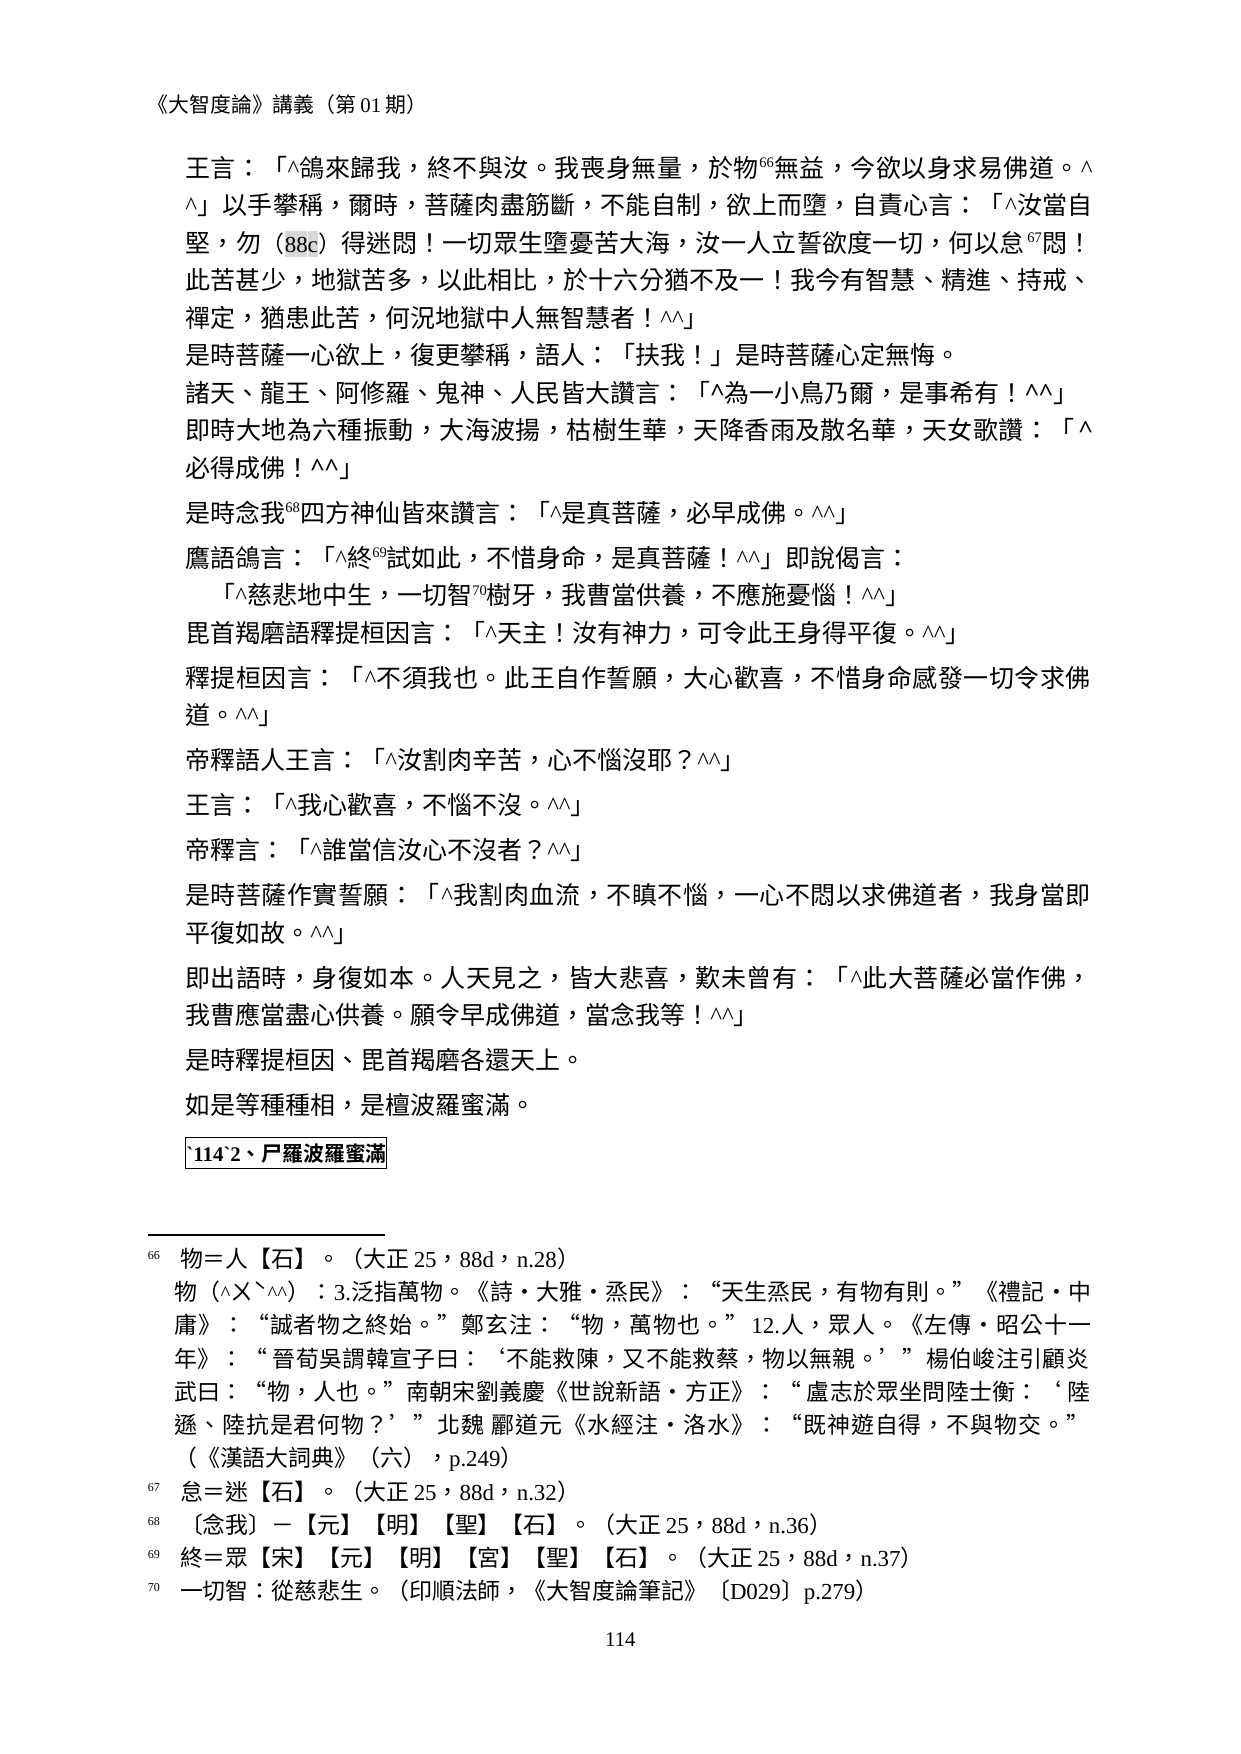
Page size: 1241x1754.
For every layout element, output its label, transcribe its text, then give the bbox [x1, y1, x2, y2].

text 是時菩薩一心欲上，復更攀稱，語人：「扶我！」是時菩薩心定無悔。 [185, 335, 1092, 373]
text 毘首羯磨語釋提桓因言：「^天主！汝有神力，可令此王身得平復。^^」 [185, 613, 1092, 650]
text 即出語時，身復如本。人天見之，皆大悲喜，歎未曾有：「^此大菩薩必當作佛，我曹應當盡心供養。願令早成佛道，當念我等！^^」 [185, 958, 1092, 1033]
text 帝釋語人王言：「^汝割肉辛苦，心不惱沒耶？^^」 [185, 740, 1092, 778]
text 帝釋言：「^誰當信汝心不沒者？^^」 [185, 830, 1092, 868]
text 是時釋提桓因、毘首羯磨各還天上。 [185, 1040, 1092, 1078]
text 是時念我四方神仙皆來讚言：「^是真菩薩，必早成佛。^^」 [185, 493, 1092, 530]
text 「^慈悲地中生，一切智樹牙，我曹當供養，不應施憂惱！^^」 [210, 575, 1092, 613]
text 如是等種種相，是檀波羅蜜滿。 [185, 1085, 1092, 1123]
text `114`2、尸羅波羅蜜滿 [185, 1134, 1092, 1171]
text 諸天、龍王、阿修羅、鬼神、人民皆大讚言：「^為一小鳥乃爾，是事希有！^^」 [185, 373, 1092, 410]
text 王言：「^鴿來歸我，終不與汝。我喪身無量，於物無益，今欲以身求易佛道。^^」以手攀稱，爾時，菩薩肉盡筋斷，不能自制，欲上而墮，自責心言：「^汝當自堅，勿（）得迷悶！一切眾生墮憂苦大海，汝一人立誓欲度一切，何以怠悶！此苦甚少，地獄苦多，以此相比，於十六分猶不及一！我今有智慧、精進、持戒、禪定，猶患此苦，何況地獄中人無智慧者！^^」 [185, 148, 1092, 335]
text 鷹語鴿言：「^終試如此，不惜身命，是真菩薩！^^」即說偈言： [185, 538, 1092, 575]
text 是時菩薩作實誓願：「^我割肉血流，不瞋不惱，一心不悶以求佛道者，我身當即平復如故。^^」 [185, 875, 1092, 950]
text 釋提桓因言：「^不須我也。此王自作誓願，大心歡喜，不惜身命感發一切令求佛道。^^」 [185, 658, 1092, 733]
text 即時大地為六種振動，大海波揚，枯樹生華，天降香雨及散名華，天女歌讚：「^必得成佛！^^」 [185, 410, 1092, 485]
text 王言：「^我心歡喜，不惱不沒。^^」 [185, 785, 1092, 823]
